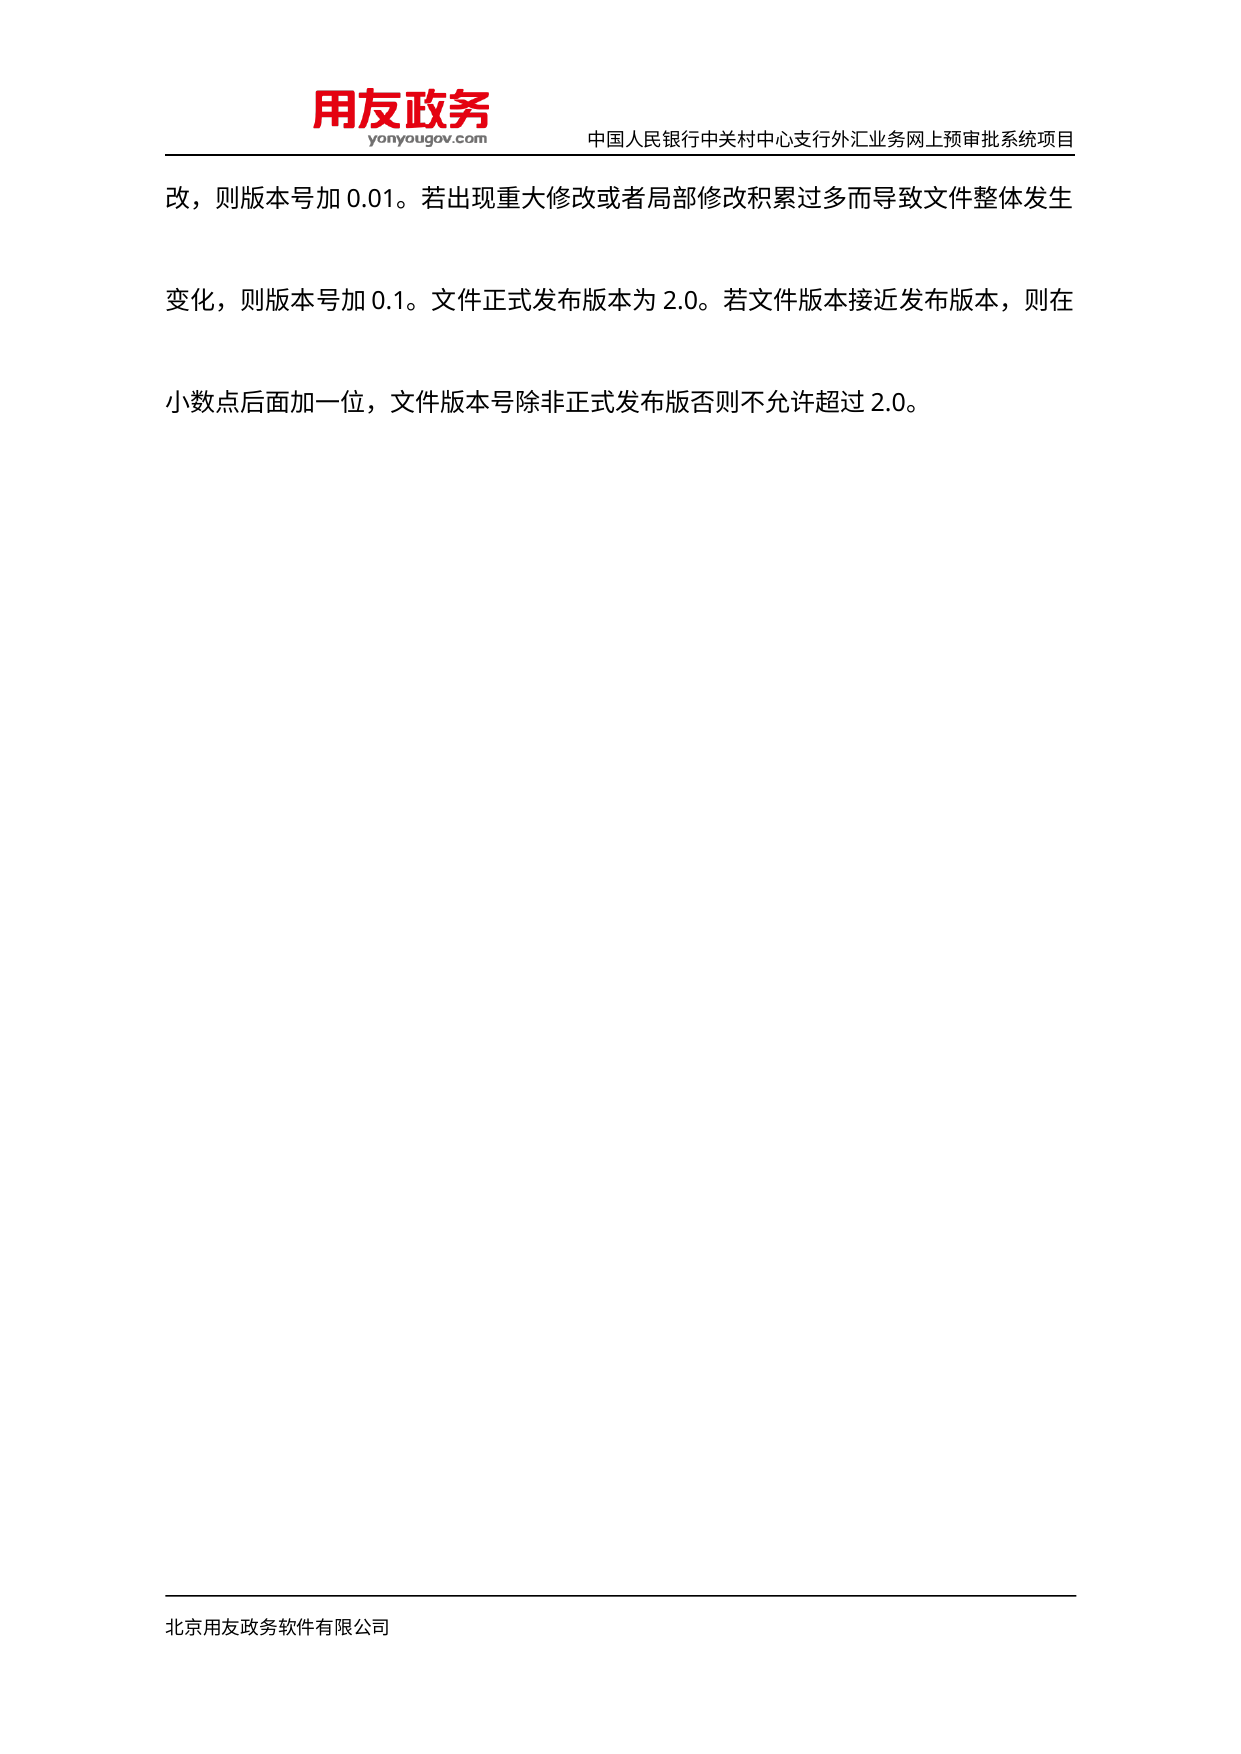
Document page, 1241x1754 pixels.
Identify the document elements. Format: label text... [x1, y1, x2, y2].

text 版本号变更规则：文件初始版本为1.0。若只有部分内容出现增加、删除、修改，则版本号加0.01。若出现重大修改或者局部修改积累过多而导致文件整体发生变化，则版本号加0.1。文件正式发布版本为2.0。若文件版本接近发布版本，则在小数点后面加一位，文件版本号除非正式发布版否则不允许超过2.0。 [165, 162, 1075, 434]
picture [313, 88, 489, 147]
